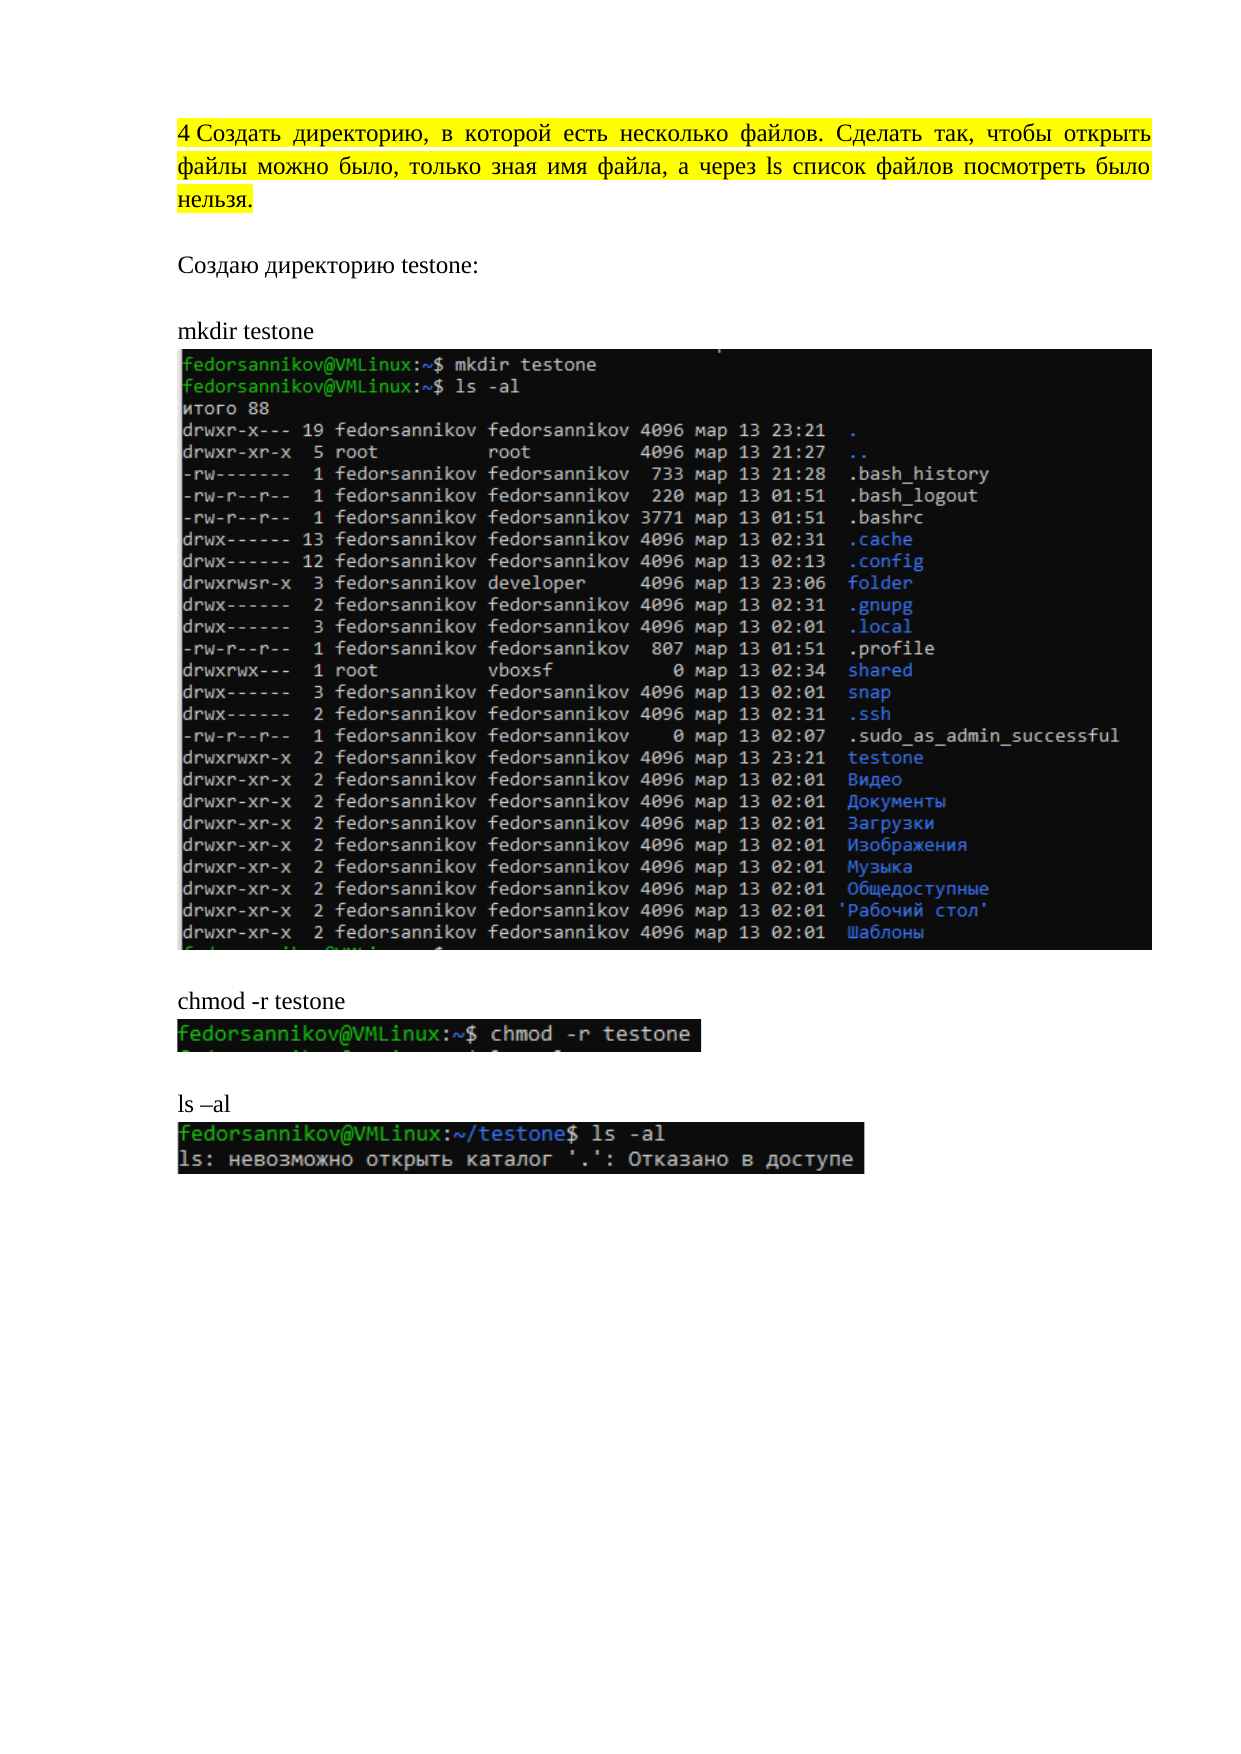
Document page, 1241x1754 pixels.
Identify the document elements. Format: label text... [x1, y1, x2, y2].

text Создаю директорию testone: [177, 250, 1152, 279]
picture [177, 1122, 865, 1174]
picture [177, 1019, 702, 1052]
text ls –al [177, 1089, 1152, 1118]
text mkdir testone [177, 316, 1152, 345]
text chmod -r testone [177, 986, 1152, 1015]
picture [177, 349, 1152, 950]
text 4 Создать директорию, в которой есть несколько файлов. Сделать так, чтобы открыть файлы можно было, только зная имя файла, а через ls список файлов посмотреть было нельзя. [177, 180, 1152, 213]
